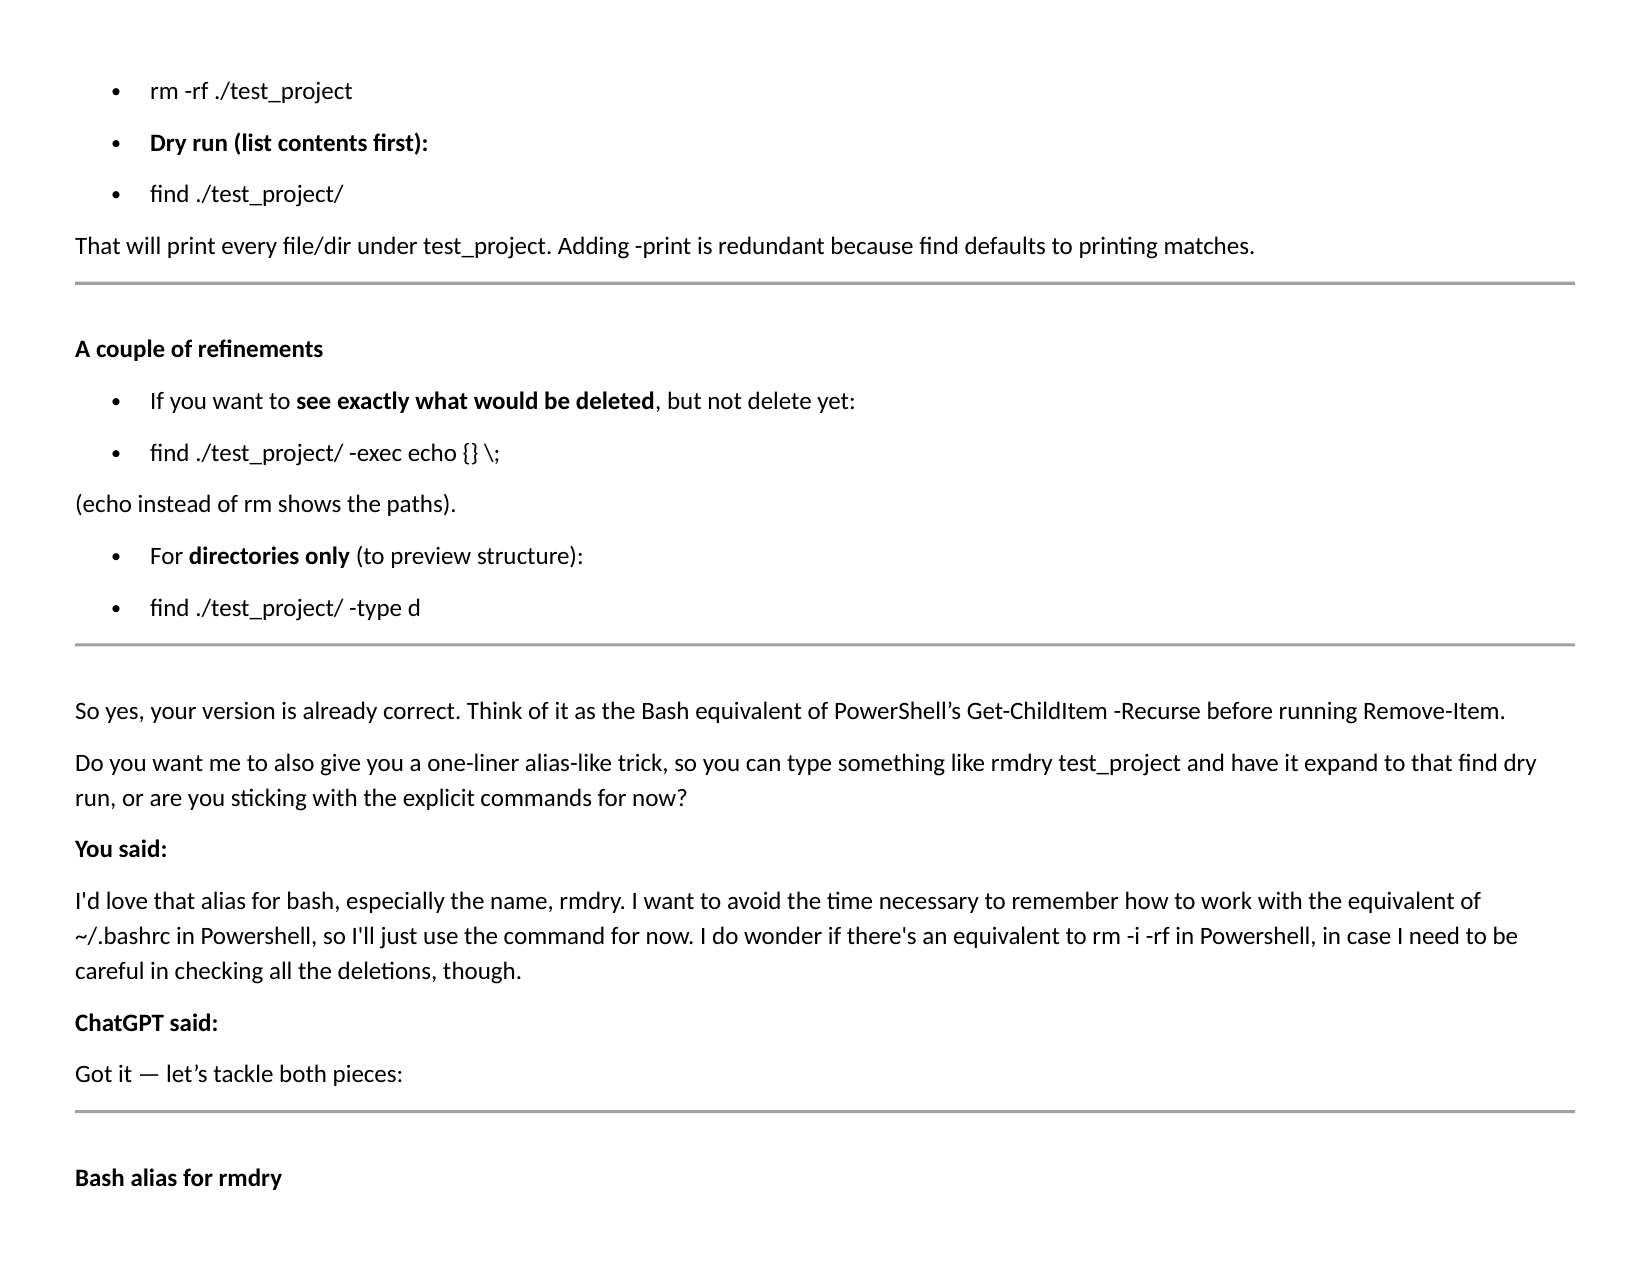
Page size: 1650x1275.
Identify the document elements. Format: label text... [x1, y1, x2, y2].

text Do you want me to also give you a one-liner alias-like trick, so you can type something like rmdry test_project and have it expand to that find dry run, or are you sticking with the explicit commands for now? [75, 747, 1575, 812]
text You said: [75, 833, 1575, 864]
list If you want to see exactly what would be deleted, but not delete yet: [112, 385, 1575, 416]
list Dry run (list contents first): [112, 127, 1575, 157]
list rm -rf ./test_project [112, 75, 1575, 106]
text ChatGPT said: [75, 1007, 1575, 1037]
text Bash alias for rmdry [75, 1162, 1575, 1192]
text A couple of refinements [75, 333, 1575, 364]
list find ./test_project/ -exec echo {} \; [112, 437, 1575, 467]
list find ./test_project/ -type d [112, 592, 1575, 622]
text So yes, your version is already correct. Think of it as the Bash equivalent of PowerShell’s Get-ChildItem -Recurse before running Remove-Item. [75, 695, 1575, 726]
text Got it — let’s tackle both pieces: [75, 1058, 1575, 1089]
text (echo instead of rm shows the paths). [75, 488, 1575, 519]
text That will print every file/dir under test_project. Adding -print is redundant because find defaults to printing matches. [75, 230, 1575, 261]
list find ./test_project/ [112, 178, 1575, 209]
list For directories only (to preview structure): [112, 540, 1575, 571]
text I'd love that alias for bash, especially the name, rmdry. I want to avoid the time necessary to remember how to work with the equivalent of ~/.bashrc in Powershell, so I'll just use the command for now. I do wonder if there's an equivalent to rm -i -rf in Powershell, in case I need to be careful in checking all the deletions, though. [75, 885, 1575, 986]
